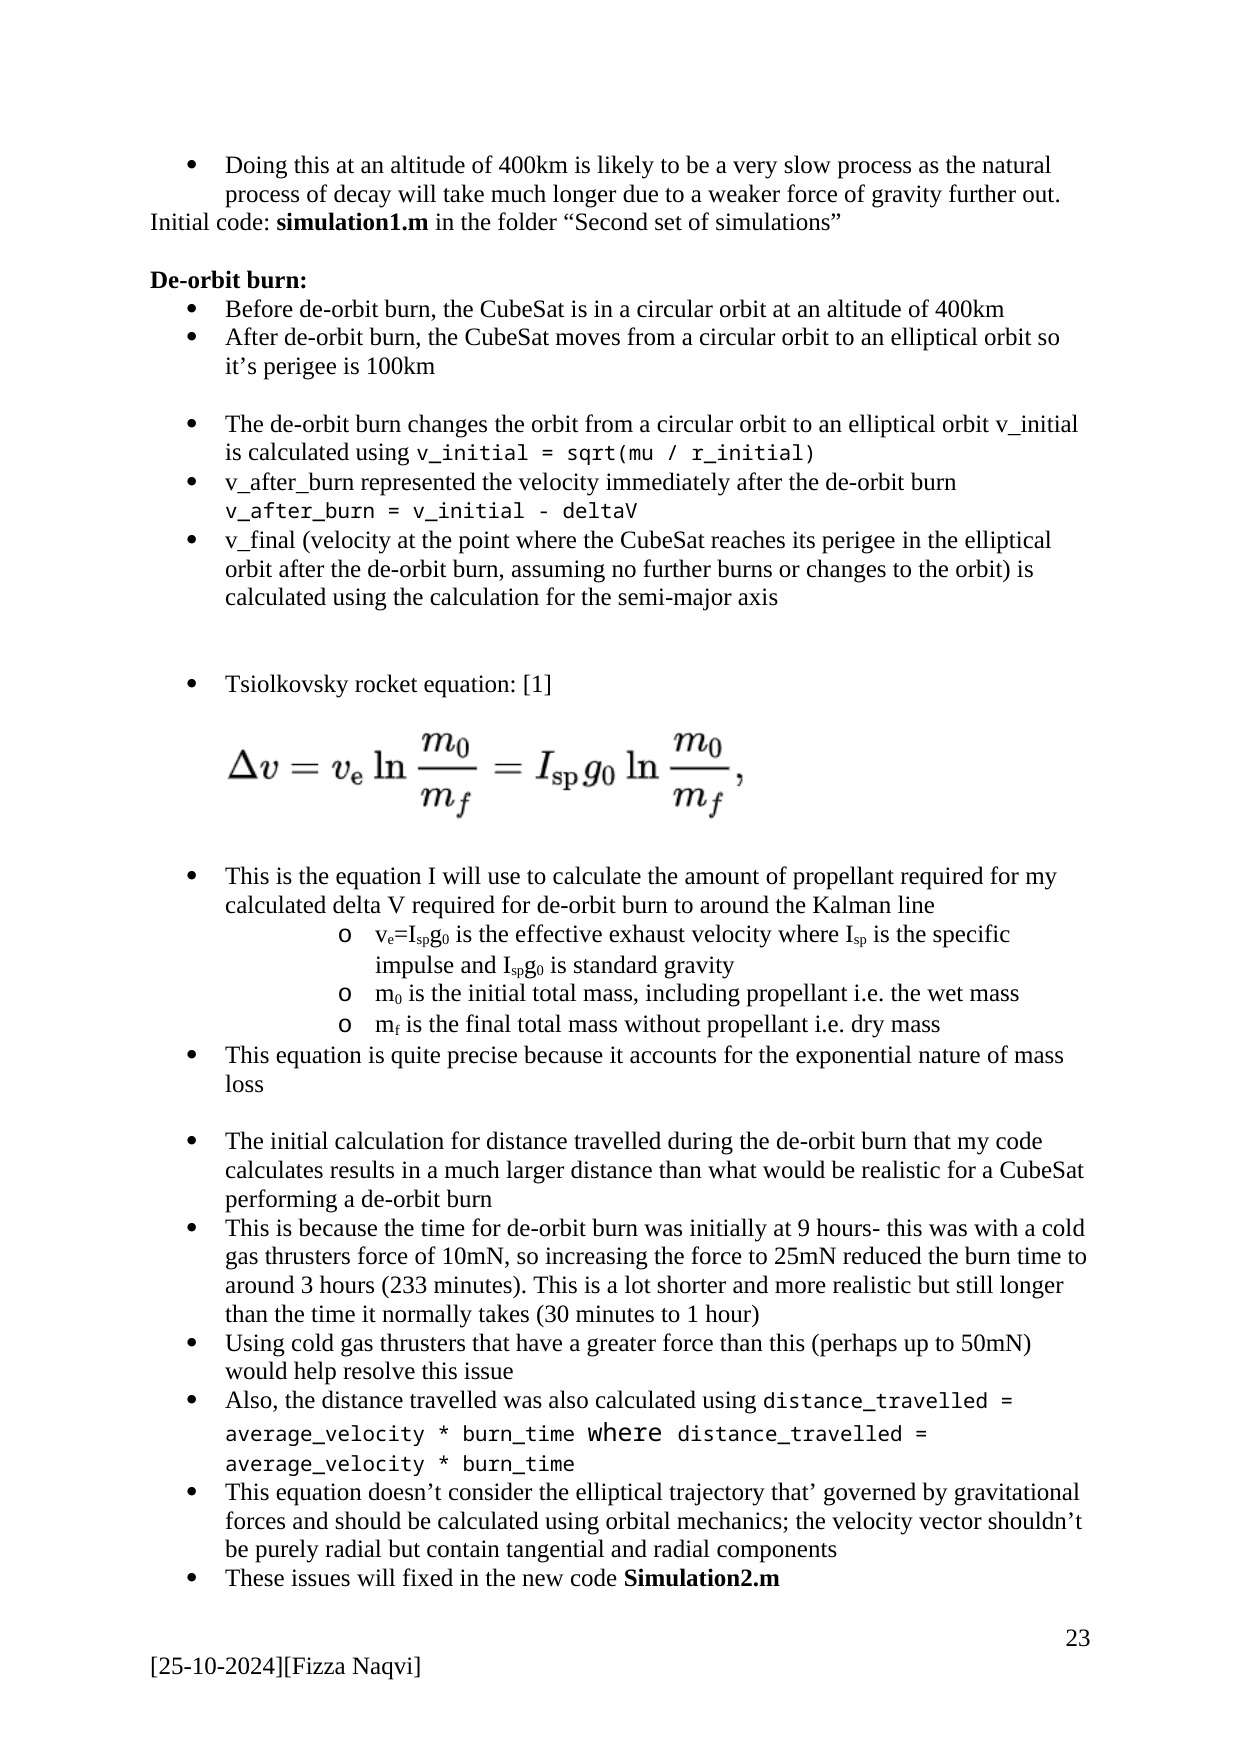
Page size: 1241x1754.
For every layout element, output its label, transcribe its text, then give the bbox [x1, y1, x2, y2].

list Doing this at an altitude of 400km is likely to be a very slow process as the natural process of decay will take much longer due to a weaker force of gravity further out. [187, 150, 1090, 207]
list The de-orbit burn changes the orbit from a circular orbit to an elliptical orbit v_initial is calculated using v_initial = sqrt(mu / r_initial) [187, 409, 1090, 467]
list The initial calculation for distance travelled during the de-orbit burn that my code calculates results in a much larger distance than what would be realistic for a CubeSat performing a de-orbit burn [187, 1126, 1090, 1213]
list v_final (velocity at the point where the CubeSat reaches its perigee in the elliptical orbit after the de-orbit burn, assuming no further burns or changes to the orbit) is calculated using the calculation for the semi-major axis [187, 525, 1090, 611]
list This equation doesn’t consider the elliptical trajectory that’ governed by gravitational forces and should be calculated using orbital mechanics; the velocity vector shouldn’t be purely radial but contain tangential and radial components [187, 1477, 1090, 1563]
picture [217, 713, 759, 833]
list After de-orbit burn, the CubeSat moves from a circular orbit to an elliptical orbit so it’s perigee is 100km [187, 322, 1090, 380]
list This equation is quite precise because it accounts for the exponential nature of mass loss [187, 1040, 1090, 1098]
list ve=Ispg0 is the effective exhaust velocity where Isp is the specific impulse and Ispg0 is standard gravity [337, 919, 1090, 978]
list This is the equation I will use to calculate the amount of propellant required for my calculated delta V required for de-orbit burn to around the Kalman line [187, 861, 1090, 919]
list m0 is the initial total mass, including propellant i.e. the wet mass [337, 978, 1090, 1009]
list Also, the distance travelled was also calculated using distance_travelled = average_velocity * burn_time where distance_travelled = average_velocity * burn_time [187, 1385, 1090, 1477]
list This is because the time for de-orbit burn was initially at 9 hours- this was with a cold gas thrusters force of 10mN, so increasing the force to 25mN reduced the burn time to around 3 hours (233 minutes). This is a lot shorter and more realistic but still longer than the time it normally takes (30 minutes to 1 hour) [187, 1213, 1090, 1328]
text Initial code: simulation1.m in the folder “Second set of simulations” [150, 207, 1090, 236]
text De-orbit burn: [150, 265, 1090, 294]
list Tsiolkovsky rocket equation: [1] [187, 669, 1090, 697]
list mf is the final total mass without propellant i.e. dry mass [337, 1009, 1090, 1040]
list Before de-orbit burn, the CubeSat is in a circular orbit at an altitude of 400km [187, 294, 1090, 322]
list These issues will fixed in the new code Simulation2.m [187, 1563, 1090, 1592]
list Using cold gas thrusters that have a greater force than this (perhaps up to 50mN) would help resolve this issue [187, 1328, 1090, 1385]
list v_after_burn represented the velocity immediately after the de-orbit burn v_after_burn = v_initial - deltaV [187, 467, 1090, 525]
